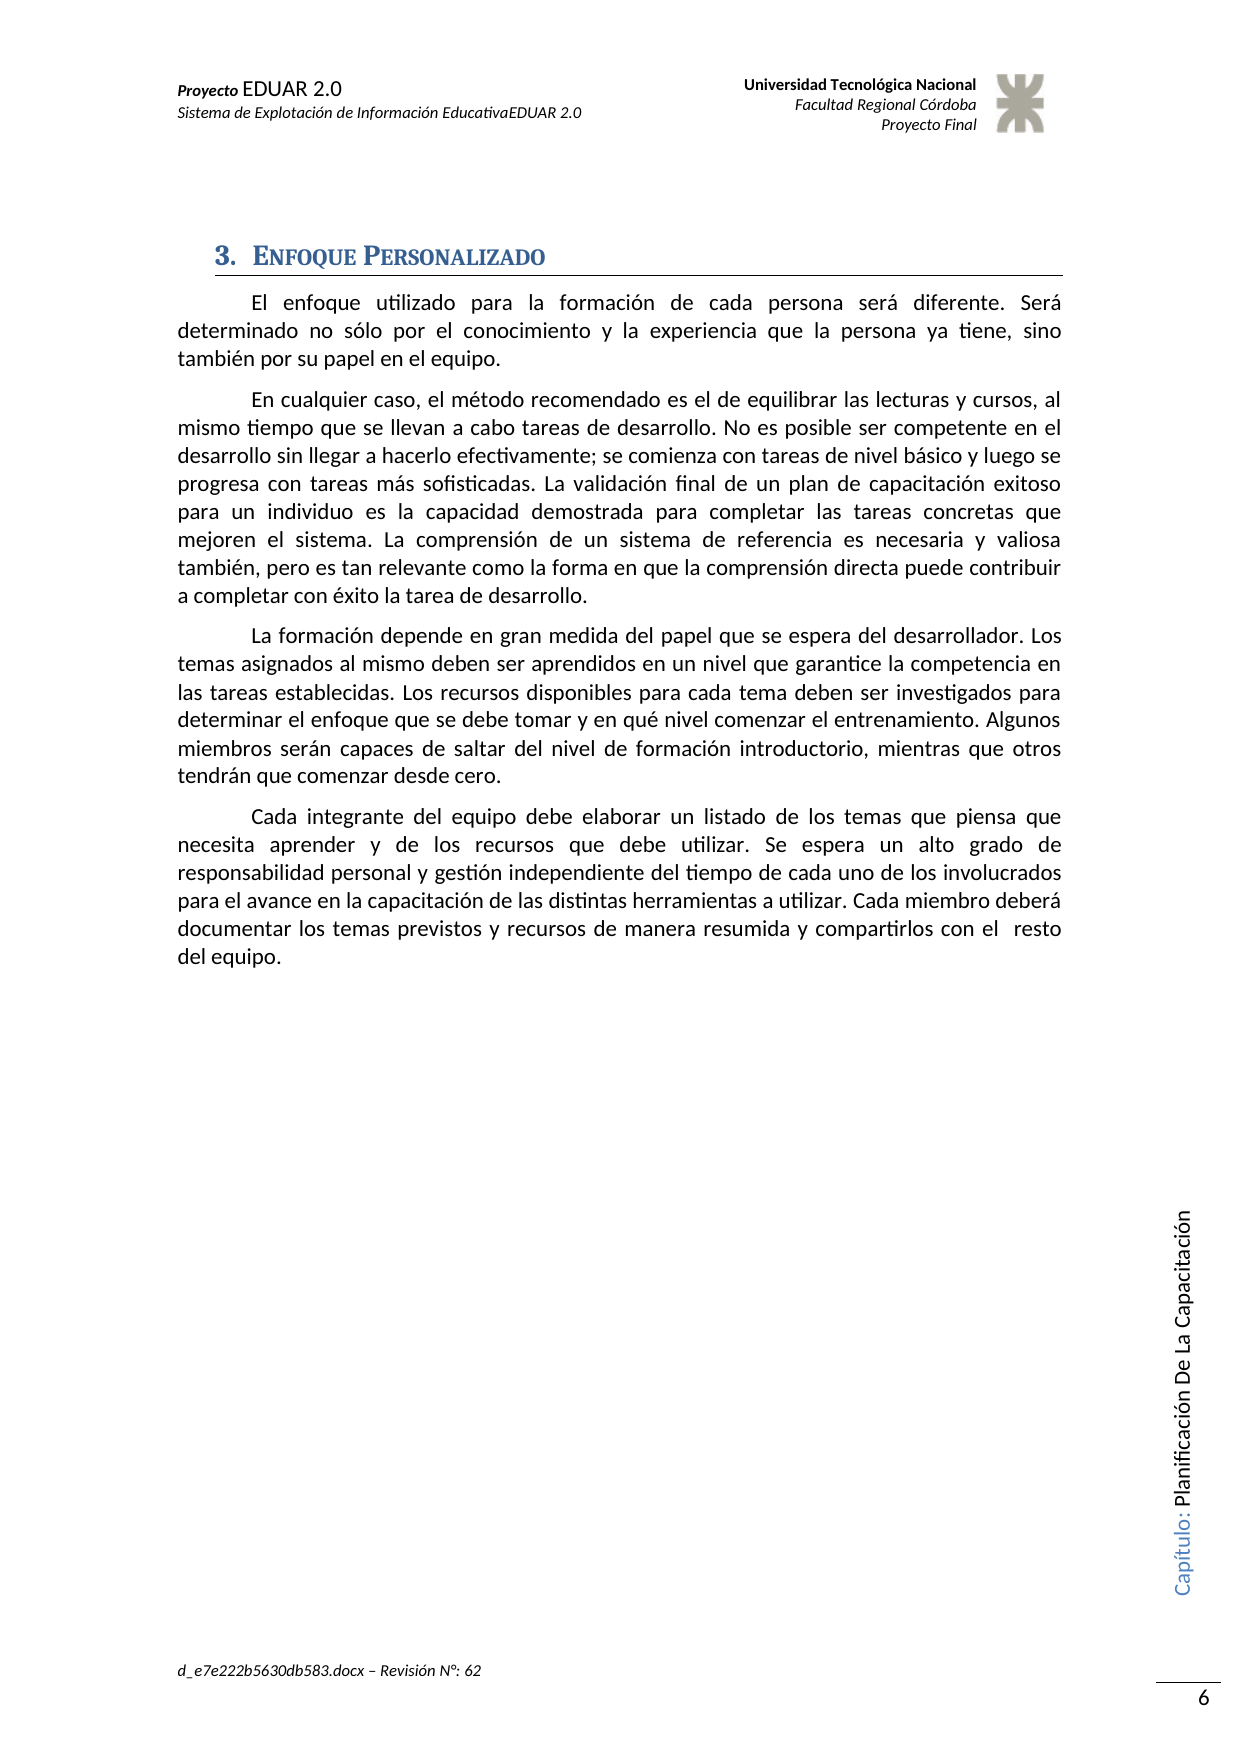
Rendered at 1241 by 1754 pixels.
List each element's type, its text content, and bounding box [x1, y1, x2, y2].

text La formación depende en gran medida del papel que se espera del desarrollador. Los temas asignados al mismo deben ser aprendidos en un nivel que garantice la competencia en las tareas establecidas. Los recursos disponibles para cada tema deben ser investigados para determinar el enfoque que se debe tomar y en qué nivel comenzar el entrenamiento. Algunos miembros serán capaces de saltar del nivel de formación introductorio, mientras que otros tendrán que comenzar desde cero. [177, 622, 1063, 790]
subtitle Enfoque Personalizado [215, 239, 1063, 275]
text Cada integrante del equipo debe elaborar un listado de los temas que piensa que necesita aprender y de los recursos que debe utilizar. Se espera un alto grado de responsabilidad personal y gestión independiente del tiempo de cada uno de los involucrados para el avance en la capacitación de las distintas herramientas a utilizar. Cada miembro deberá documentar los temas previstos y recursos de manera resumida y compartirlos con el resto del equipo. [177, 802, 1063, 970]
text El enfoque utilizado para la formación de cada persona será diferente. Será determinado no sólo por el conocimiento y la experiencia que la persona ya tiene, sino también por su papel en el equipo. [177, 288, 1063, 372]
text En cualquier caso, el método recomendado es el de equilibrar las lecturas y cursos, al mismo tiempo que se llevan a cabo tareas de desarrollo. No es posible ser competente en el desarrollo sin llegar a hacerlo efectivamente; se comienza con tareas de nivel básico y luego se progresa con tareas más sofisticadas. La validación final de un plan de capacitación exitoso para un individuo es la capacidad demostrada para completar las tareas concretas que mejoren el sistema. La comprensión de un sistema de referencia es necesaria y valiosa también, pero es tan relevante como la forma en que la comprensión directa puede contribuir a completar con éxito la tarea de desarrollo. [177, 385, 1063, 609]
